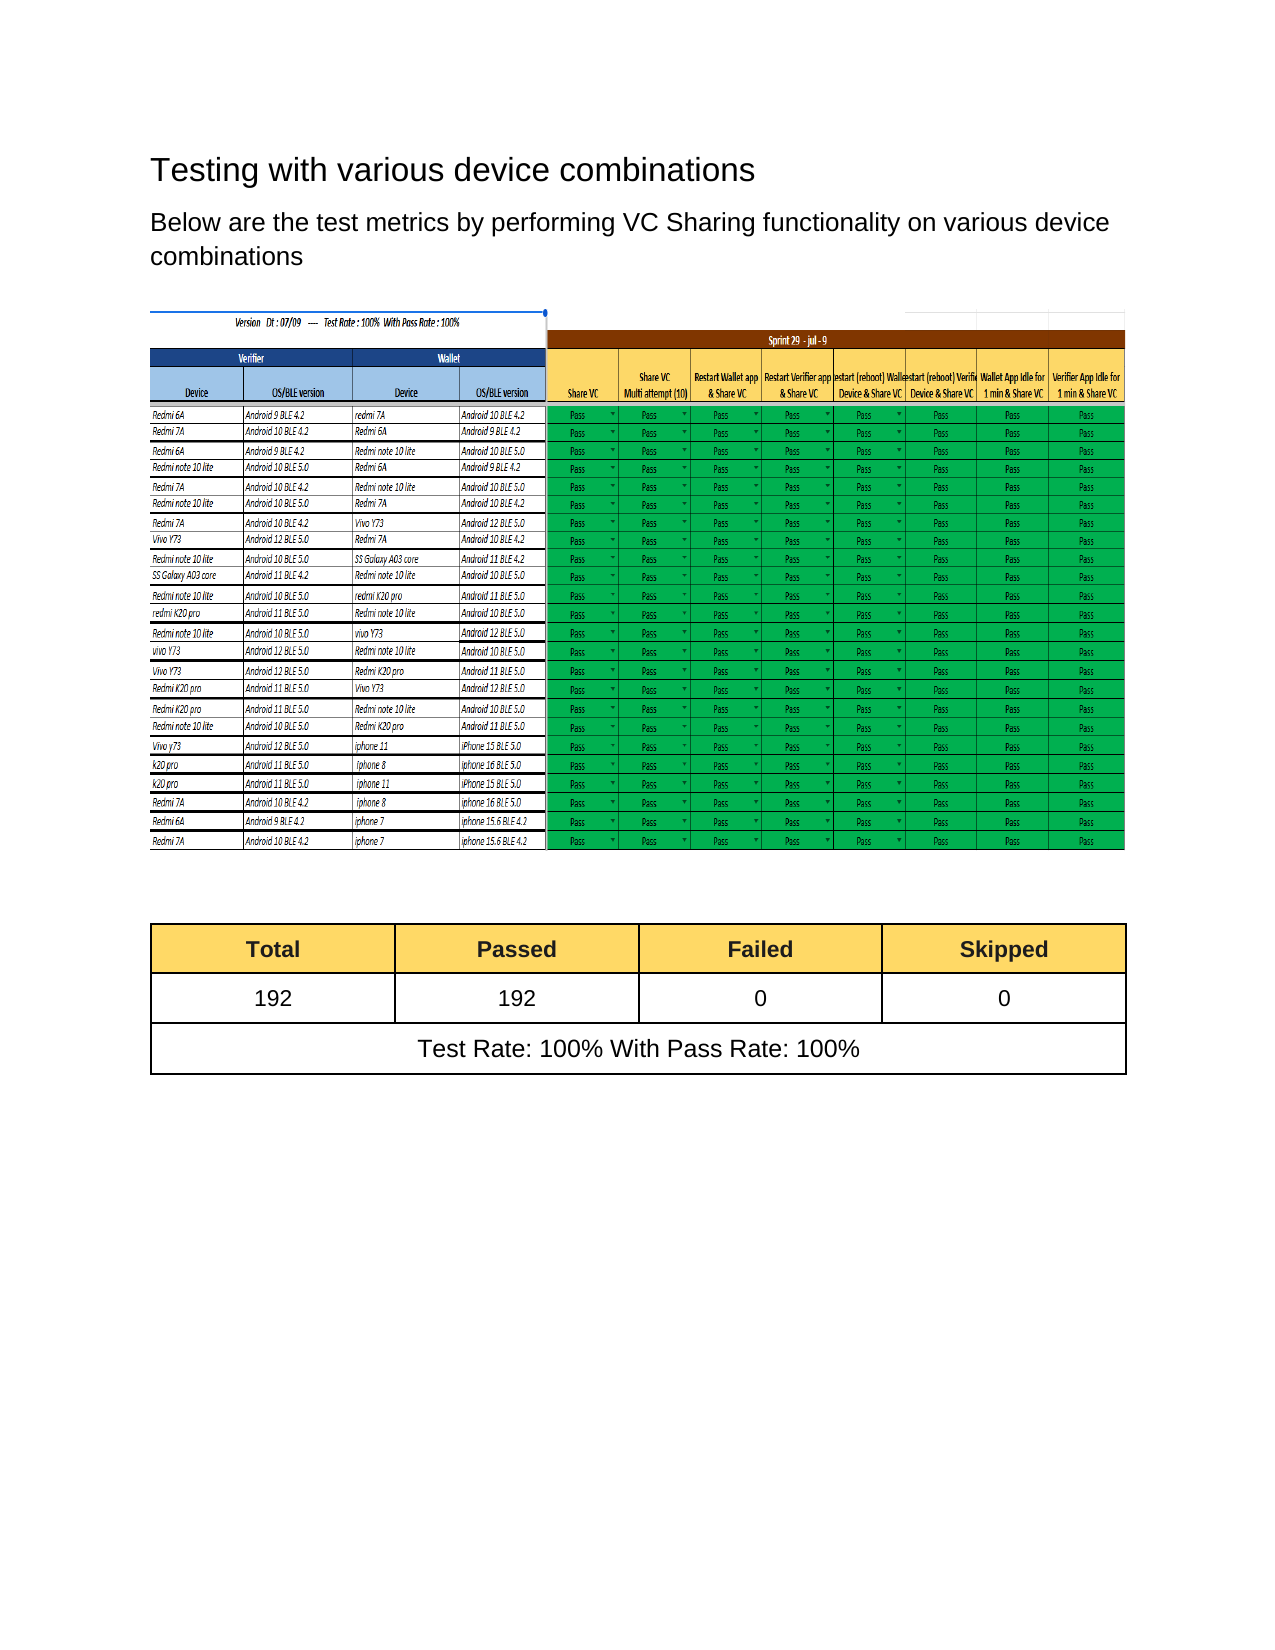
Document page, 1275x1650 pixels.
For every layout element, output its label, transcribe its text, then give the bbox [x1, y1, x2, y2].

table_header Failed [640, 925, 881, 972]
table_header Total [152, 925, 394, 972]
picture [150, 309, 1125, 851]
table_cell 0 [640, 974, 881, 1022]
table_cell Test Rate: 100% With Pass Rate: 100% [152, 1024, 1125, 1073]
table_cell 192 [152, 974, 394, 1022]
table_header Skipped [883, 925, 1125, 972]
table_header Passed [396, 925, 638, 972]
subtitle Testing with various device combinations [150, 150, 1125, 188]
text Below are the test metrics by performing VC Sharing functionality on various device combinations [150, 207, 1125, 271]
table_cell 0 [883, 974, 1125, 1022]
table_cell 192 [396, 974, 638, 1022]
